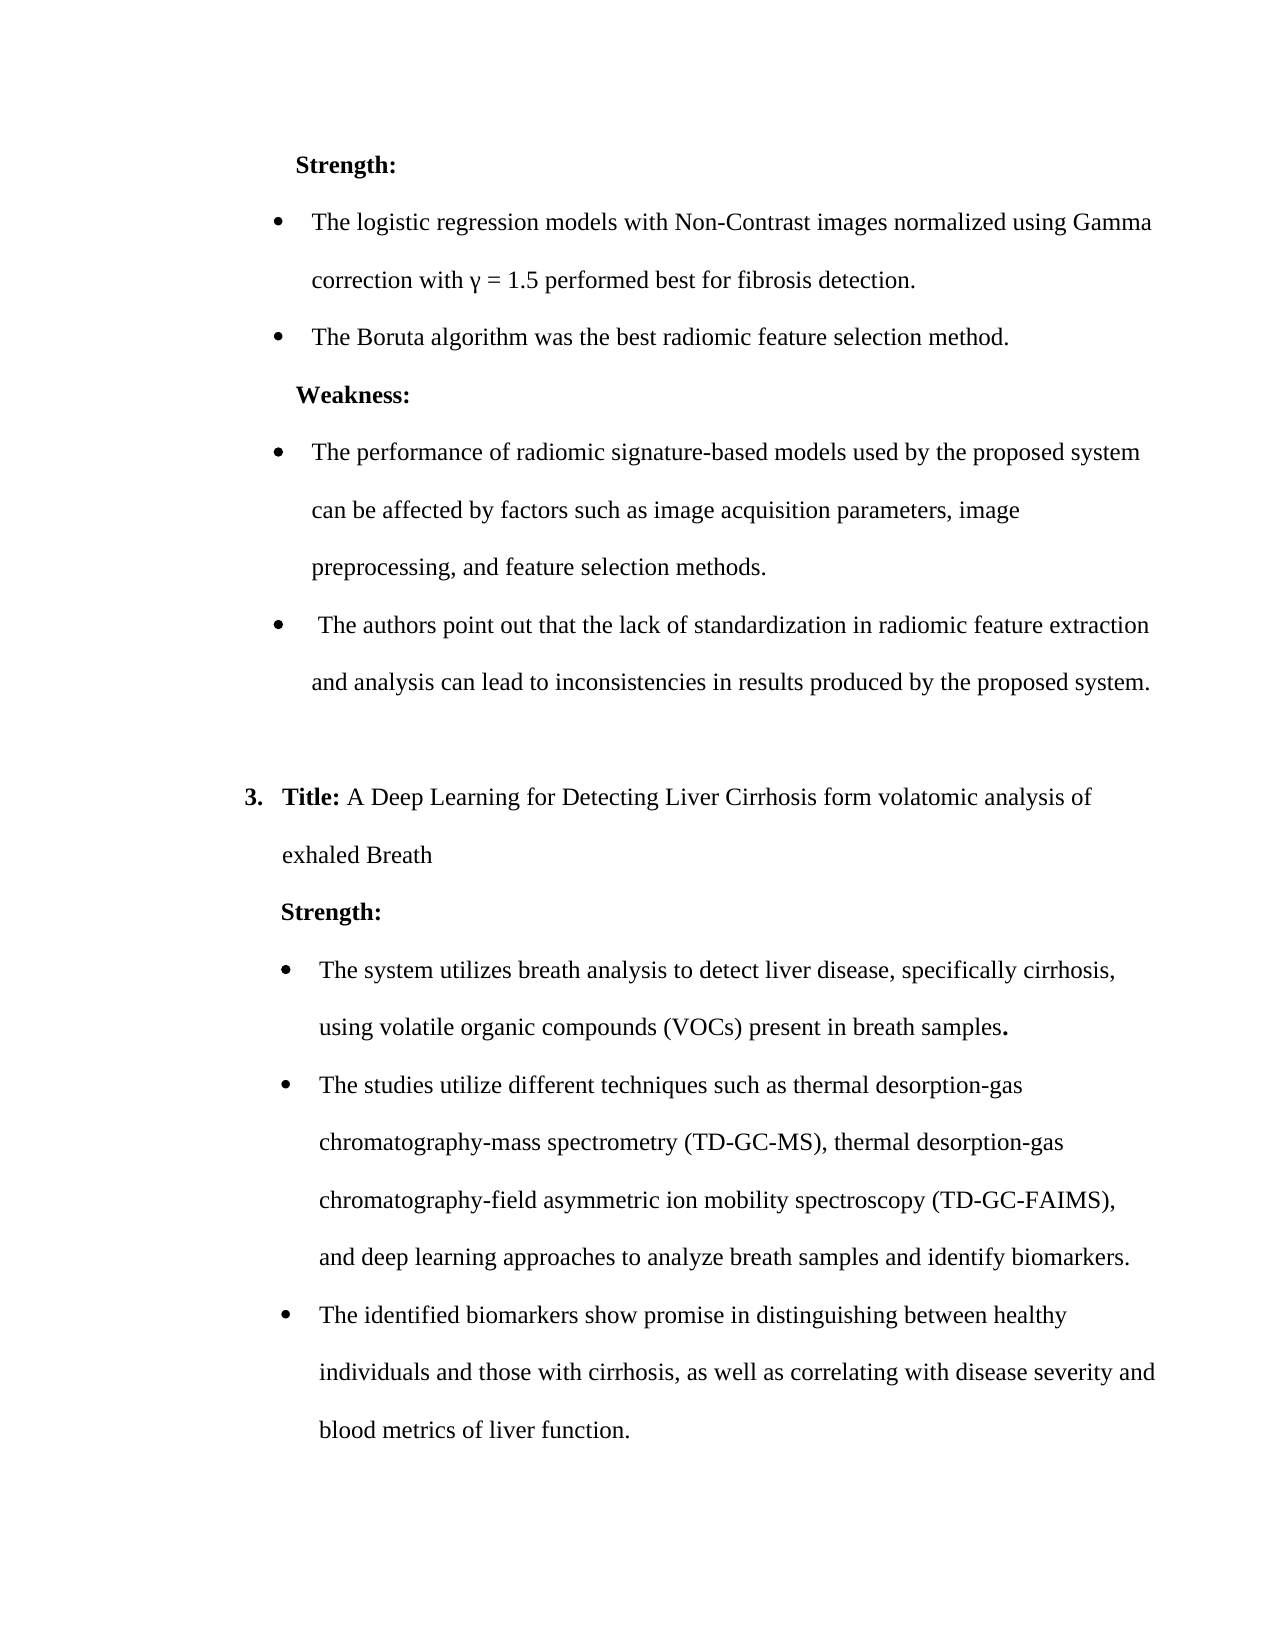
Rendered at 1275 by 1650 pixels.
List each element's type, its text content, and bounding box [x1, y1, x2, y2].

list The system utilizes breath analysis to detect liver disease, specifically cirrhosis, using volatile organic compounds (VOCs) present in breath samples. [281, 955, 1157, 1041]
list Strength: [236, 897, 1157, 926]
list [274, 322, 1157, 351]
list The logistic regression models with Non-Contrast images normalized using Gamma correction with γ = 1.5 performed best for fibrosis detection. [274, 207, 1157, 294]
list Weakness: [236, 380, 1157, 409]
list The studies utilize different techniques such as thermal desorption-gas chromatography-mass spectrometry (TD-GC-MS), thermal desorption-gas chromatography-field asymmetric ion mobility spectroscopy (TD-GC-FAIMS), and deep learning approaches to analyze breath samples and identify biomarkers. [281, 1070, 1157, 1271]
list Strength: [236, 150, 1157, 179]
list Title: A Deep Learning for Detecting Liver Cirrhosis form volatomic analysis of exhaled Breath [244, 782, 1157, 869]
list The performance of radiomic signature-based models used by the proposed system can be affected by factors such as image acquisition parameters, image preprocessing, and feature selection methods. [274, 437, 1157, 581]
list The authors point out that the lack of standardization in radiomic feature extraction and analysis can lead to inconsistencies in results produced by the proposed system. [274, 610, 1157, 696]
list The identified biomarkers show promise in distinguishing between healthy individuals and those with cirrhosis, as well as correlating with disease severity and blood metrics of liver function. [281, 1300, 1157, 1444]
